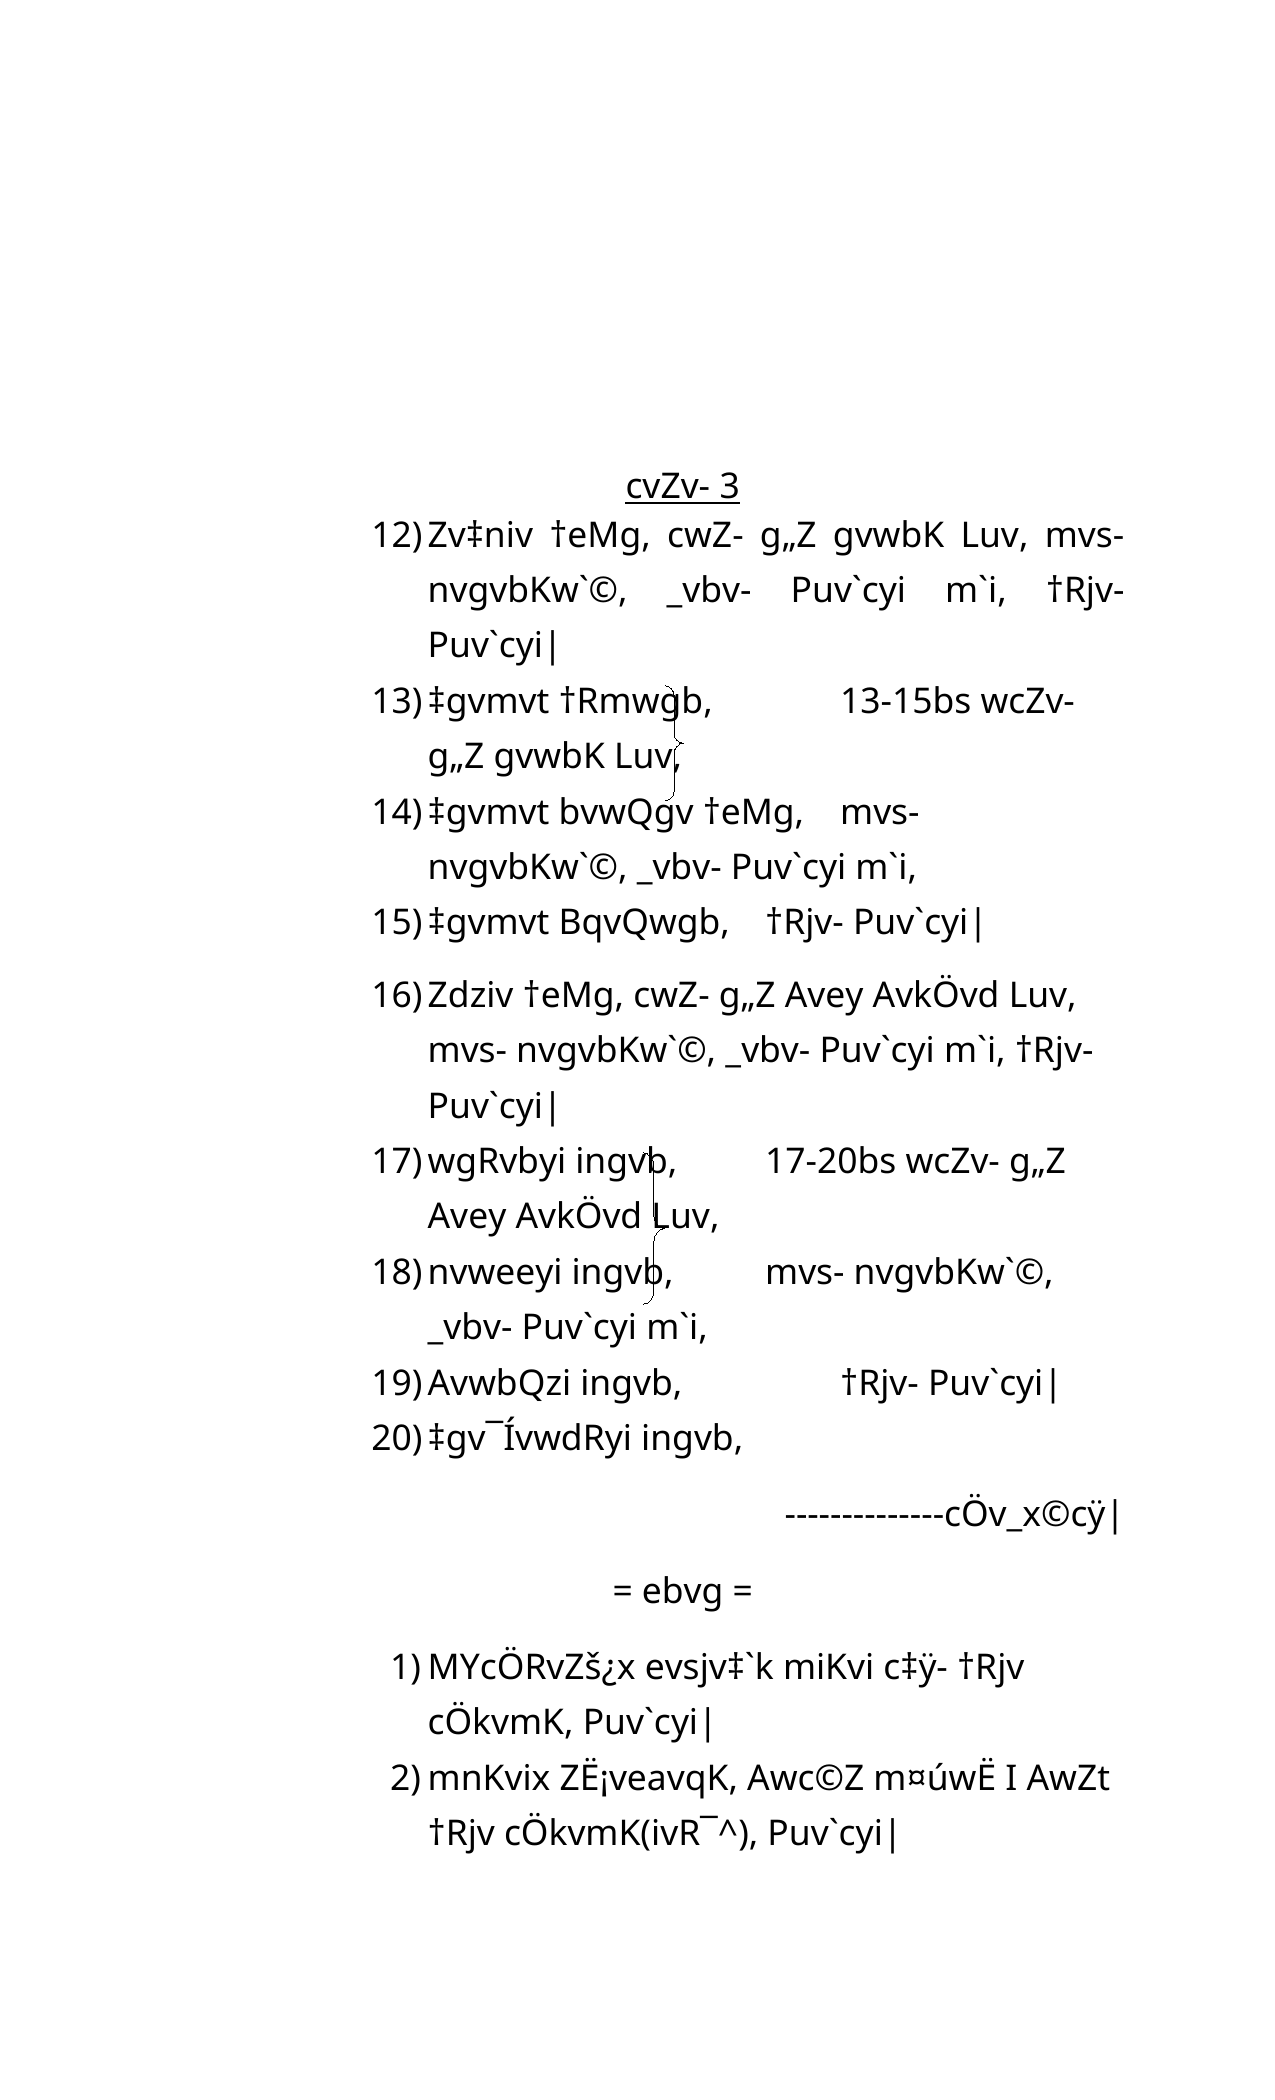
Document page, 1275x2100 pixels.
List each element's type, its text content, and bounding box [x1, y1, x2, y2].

text --------------cÖv_x©cÿ| [240, 1489, 1125, 1537]
list nvweeyi ingvb, mvs- nvgvbKw`©, _vbv- Puv`cyi m`i, [371, 1246, 1125, 1350]
text = ebvg = [240, 1565, 1125, 1613]
list AvwbQzi ingvb, †Rjv- Puv`cyi| [371, 1357, 1125, 1405]
list ‡gvmvt bvwQgv †eMg, mvs- nvgvbKw`©, _vbv- Puv`cyi m`i, [371, 786, 1125, 890]
list mnKvix ZË¡veavqK, Awc©Z m¤úwË I AwZt †Rjv cÖkvmK(ivR¯^), Puv`cyi| [390, 1752, 1125, 1856]
list Zv‡niv †eMg, cwZ- g„Z gvwbK Luv, mvs- nvgvbKw`©, _vbv- Puv`cyi m`i, †Rjv- Puv`cyi| [371, 509, 1125, 668]
list ‡gvmvt BqvQwgb, †Rjv- Puv`cyi| [371, 897, 1125, 945]
list ‡gv¯ÍvwdRyi ingvb, [371, 1413, 1125, 1461]
list MYcÖRvZš¿x evsjv‡`k miKvi c‡ÿ- †Rjv cÖkvmK, Puv`cyi| [390, 1641, 1125, 1745]
list wgRvbyi ingvb, 17-20bs wcZv- g„Z Avey AvkÖvd Luv, [371, 1136, 1125, 1239]
list Zdziv †eMg, cwZ- g„Z Avey AvkÖvd Luv, mvs- nvgvbKw`©, _vbv- Puv`cyi m`i, †Rjv- Puv`cyi| [371, 969, 1125, 1128]
list ‡gvmvt †Rmwgb, 13-15bs wcZv- g„Z gvwbK Luv, [371, 675, 1125, 779]
